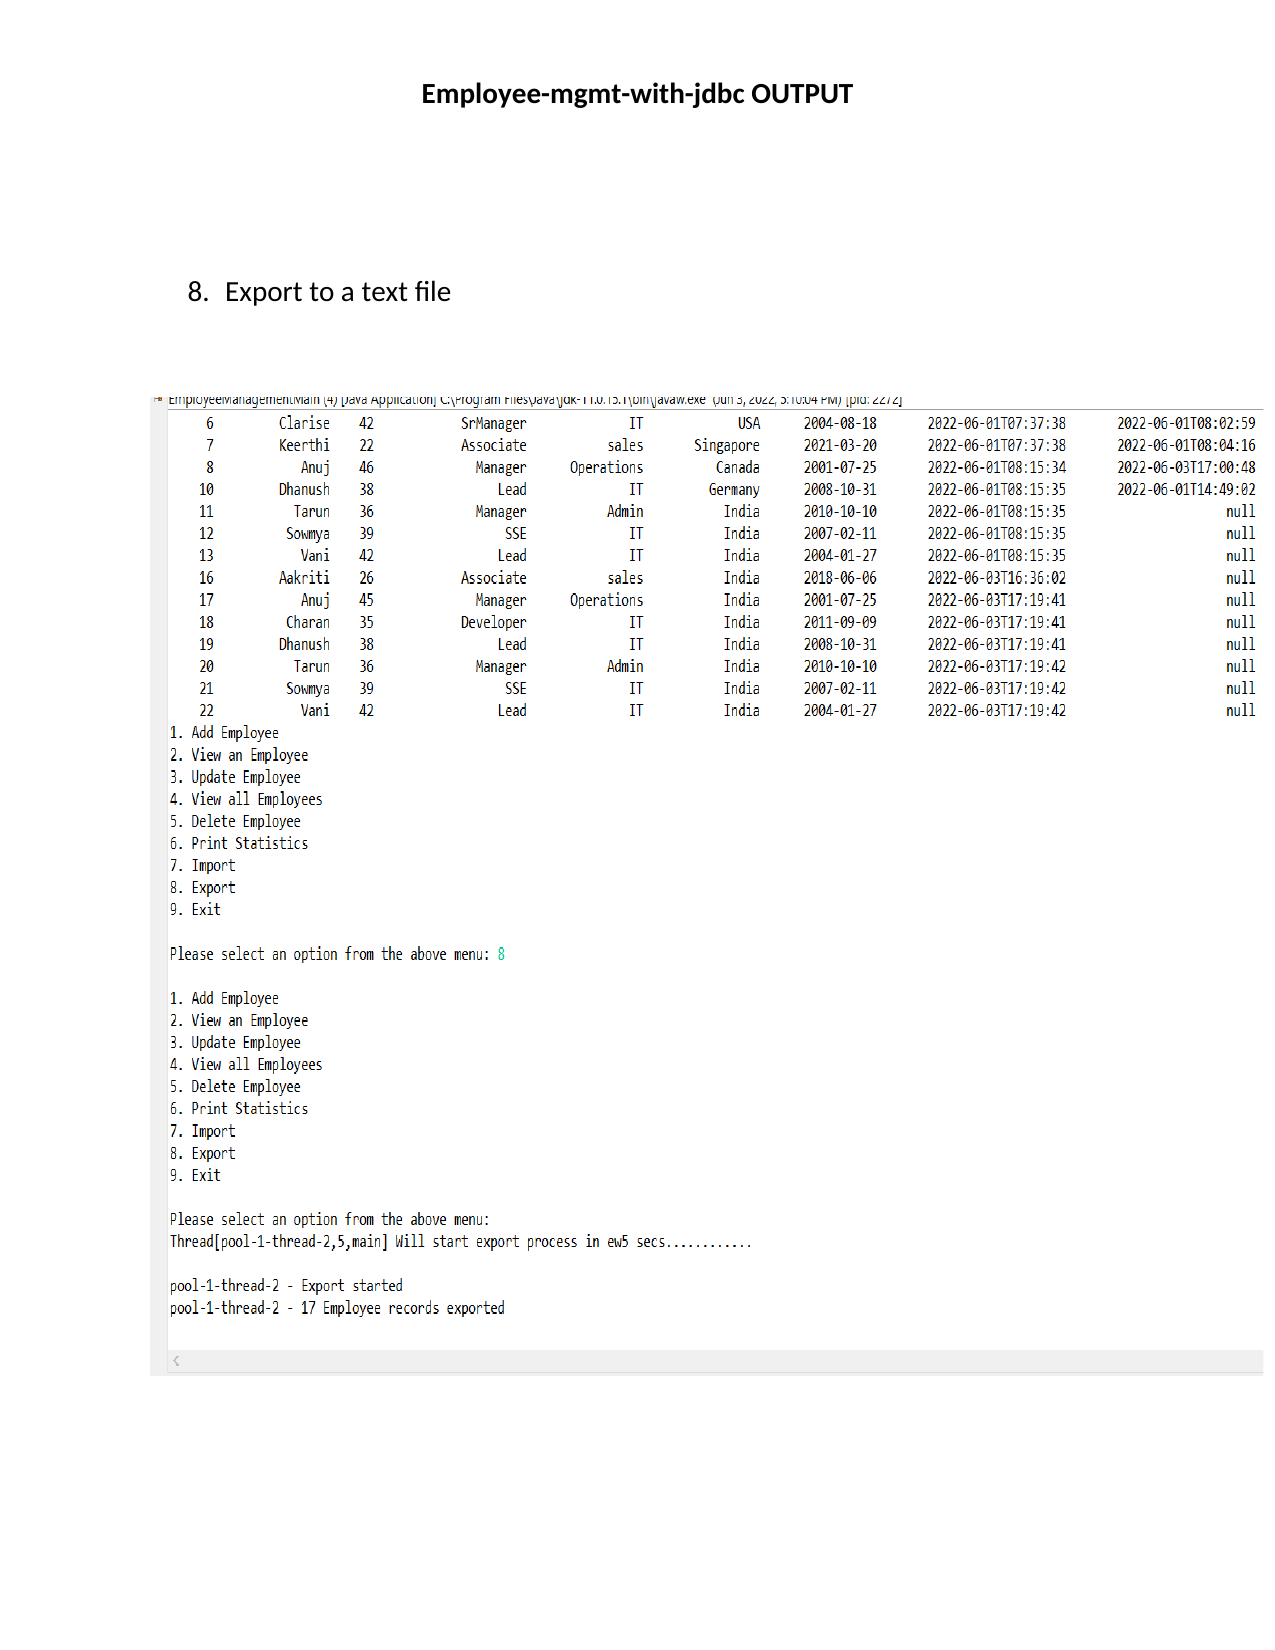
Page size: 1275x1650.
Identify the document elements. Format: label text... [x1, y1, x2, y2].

list Export to a text file [187, 273, 1125, 309]
picture [150, 397, 1264, 1376]
